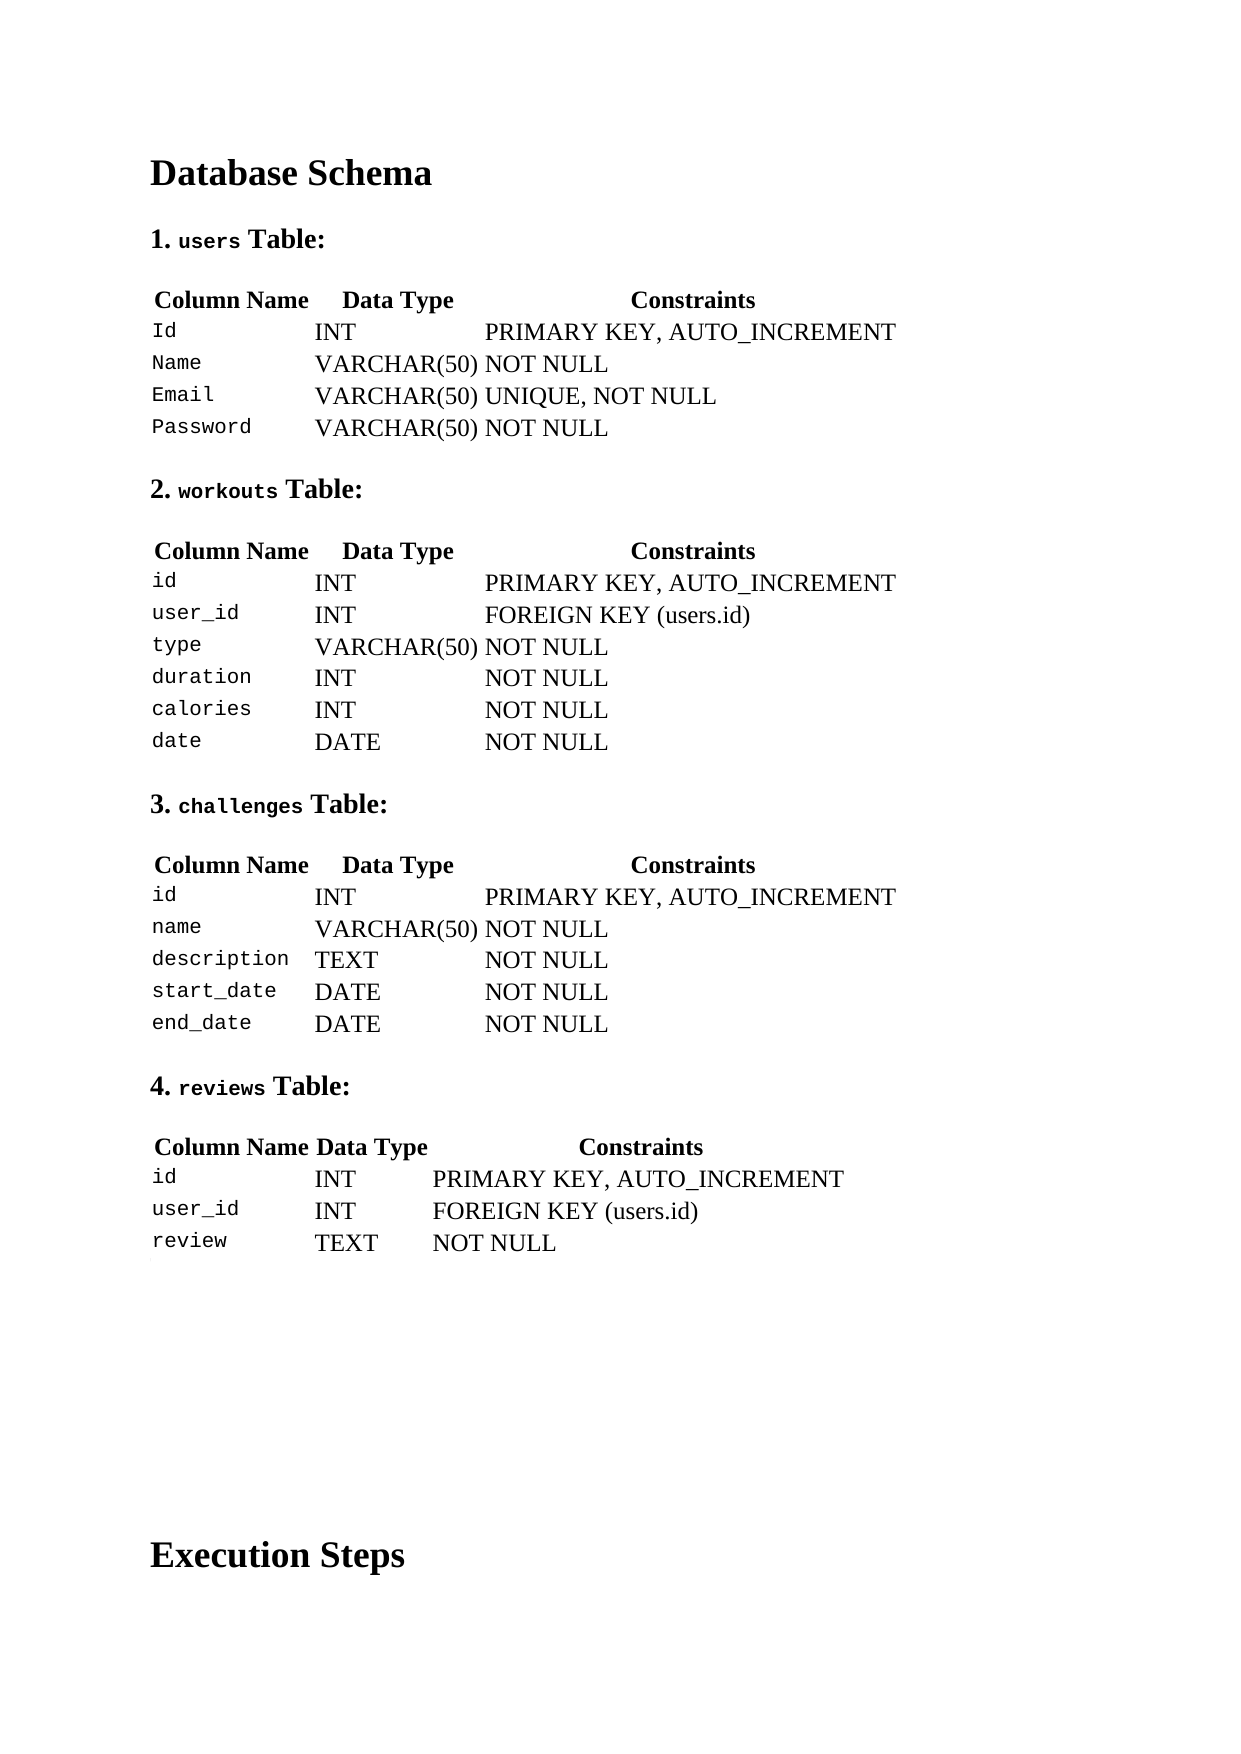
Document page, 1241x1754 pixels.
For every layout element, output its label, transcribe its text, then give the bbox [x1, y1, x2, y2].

table_header Data Type [313, 284, 483, 316]
table_cell INT [313, 598, 483, 630]
table_cell user_id [150, 1194, 313, 1226]
table_cell calories [150, 694, 313, 726]
table_cell id [150, 1163, 313, 1194]
table_cell DATE [313, 726, 483, 757]
table_header Constraints [483, 284, 903, 316]
table_cell PRIMARY KEY, AUTO_INCREMENT [483, 880, 903, 912]
table_cell Id [150, 316, 313, 348]
table_cell NOT NULL [483, 726, 903, 757]
table_cell FOREIGN KEY (users.id) [431, 1194, 851, 1226]
table_cell NOT NULL [483, 412, 903, 443]
table_cell PRIMARY KEY, AUTO_INCREMENT [431, 1163, 851, 1194]
table_cell NOT NULL [431, 1226, 851, 1258]
table_cell NOT NULL [483, 662, 903, 694]
table_cell Name [150, 348, 313, 380]
table_cell INT [313, 662, 483, 694]
table_cell NOT NULL [483, 912, 903, 944]
table_cell PRIMARY KEY, AUTO_INCREMENT [483, 566, 903, 598]
table_cell NOT NULL [483, 694, 903, 726]
table_header Constraints [483, 849, 903, 880]
table_header Column Name [150, 849, 313, 880]
text Database Schema [150, 150, 1090, 193]
table_cell description [150, 944, 313, 976]
table_header Data Type [313, 849, 483, 880]
table_cell Password [150, 412, 313, 443]
table_cell INT [313, 316, 483, 348]
table_cell INT [313, 1163, 431, 1194]
table_cell VARCHAR(50) [313, 348, 483, 380]
table_header Column Name [150, 1131, 313, 1162]
table_cell user_id [150, 598, 313, 630]
table_cell Email [150, 380, 313, 412]
table_cell name [150, 912, 313, 944]
table_cell NOT NULL [483, 944, 903, 976]
table_header Column Name [150, 284, 313, 316]
text 1. users Table: [150, 222, 1090, 255]
table_header Constraints [431, 1131, 851, 1162]
table_cell VARCHAR(50) [313, 912, 483, 944]
table_header Constraints [483, 534, 903, 566]
table_cell NOT NULL [483, 976, 903, 1008]
table_cell end_date [150, 1008, 313, 1040]
text 2. workouts Table: [150, 473, 1090, 505]
table_cell TEXT [313, 944, 483, 976]
table_cell UNIQUE, NOT NULL [483, 380, 903, 412]
table_cell INT [313, 694, 483, 726]
table_cell id [150, 566, 313, 598]
table_cell id [150, 880, 313, 912]
table_cell DATE [313, 976, 483, 1008]
text 4. reviews Table: [150, 1069, 1090, 1101]
table_header Data Type [313, 534, 483, 566]
table_cell INT [313, 1194, 431, 1226]
table_cell start_date [150, 976, 313, 1008]
table_cell FOREIGN KEY (users.id) [483, 598, 903, 630]
text Execution Steps [150, 1532, 1090, 1575]
table_cell duration [150, 662, 313, 694]
table_cell VARCHAR(50) [313, 630, 483, 662]
table_cell type [150, 630, 313, 662]
table_cell INT [313, 880, 483, 912]
table_cell NOT NULL [483, 630, 903, 662]
table_cell NOT NULL [483, 348, 903, 380]
table_cell date [150, 726, 313, 757]
table_cell TEXT [313, 1226, 431, 1258]
table_header Column Name [150, 534, 313, 566]
table_header Data Type [313, 1131, 431, 1162]
table_cell INT [313, 566, 483, 598]
table_cell NOT NULL [483, 1008, 903, 1040]
text 3. challenges Table: [150, 787, 1090, 819]
table_cell review [150, 1226, 313, 1258]
table_cell VARCHAR(50) [313, 380, 483, 412]
table_cell VARCHAR(50) [313, 412, 483, 443]
table_cell DATE [313, 1008, 483, 1040]
table_cell PRIMARY KEY, AUTO_INCREMENT [483, 316, 903, 348]
